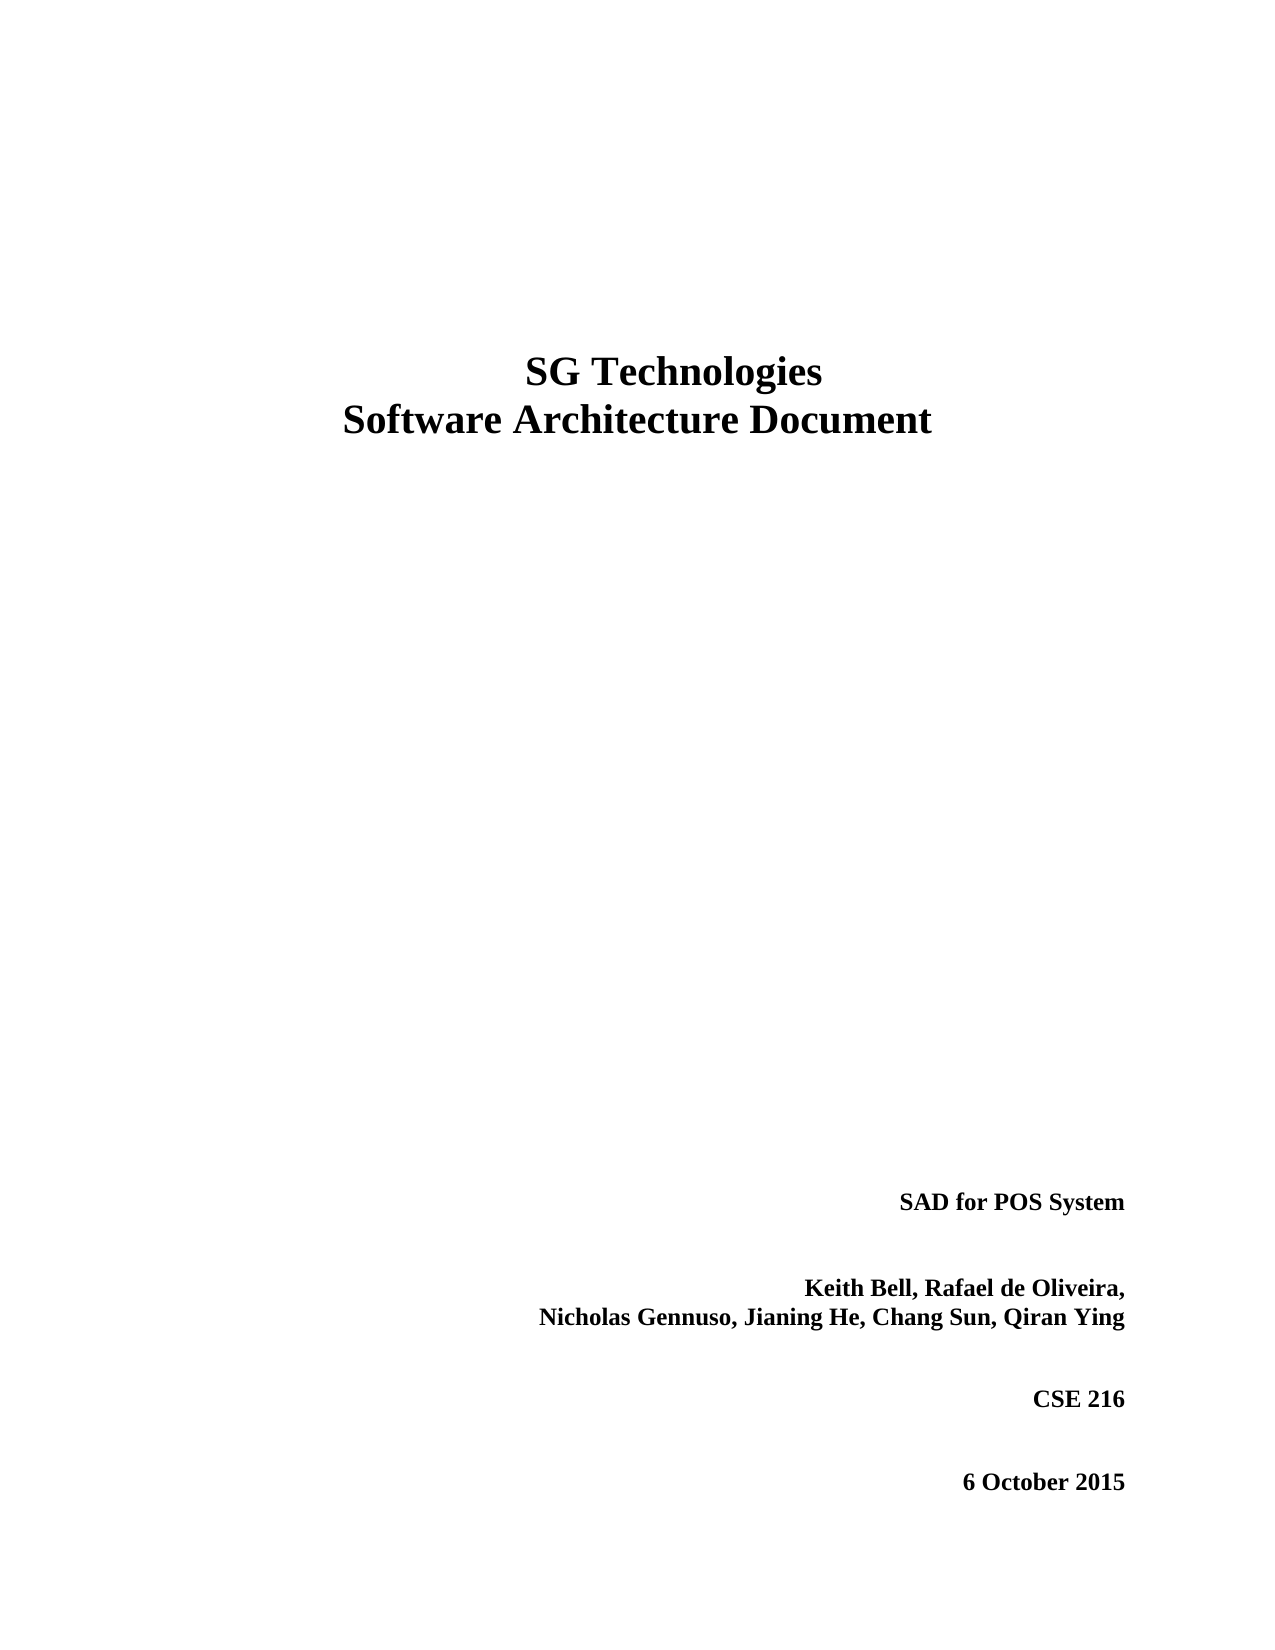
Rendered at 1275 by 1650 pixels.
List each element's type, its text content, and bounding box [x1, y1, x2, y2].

text Software Architecture Document [150, 395, 1125, 443]
text Keith Bell, Rafael de Oliveira, [225, 1273, 1125, 1302]
text 6 October 2015 [750, 1467, 1125, 1495]
text SG Technologies [450, 347, 1125, 395]
text Nicholas Gennuso, Jianing He, Chang Sun, Qiran Ying [225, 1302, 1125, 1330]
text CSE 216 [600, 1384, 1125, 1413]
text SAD for POS System [225, 1187, 1125, 1215]
